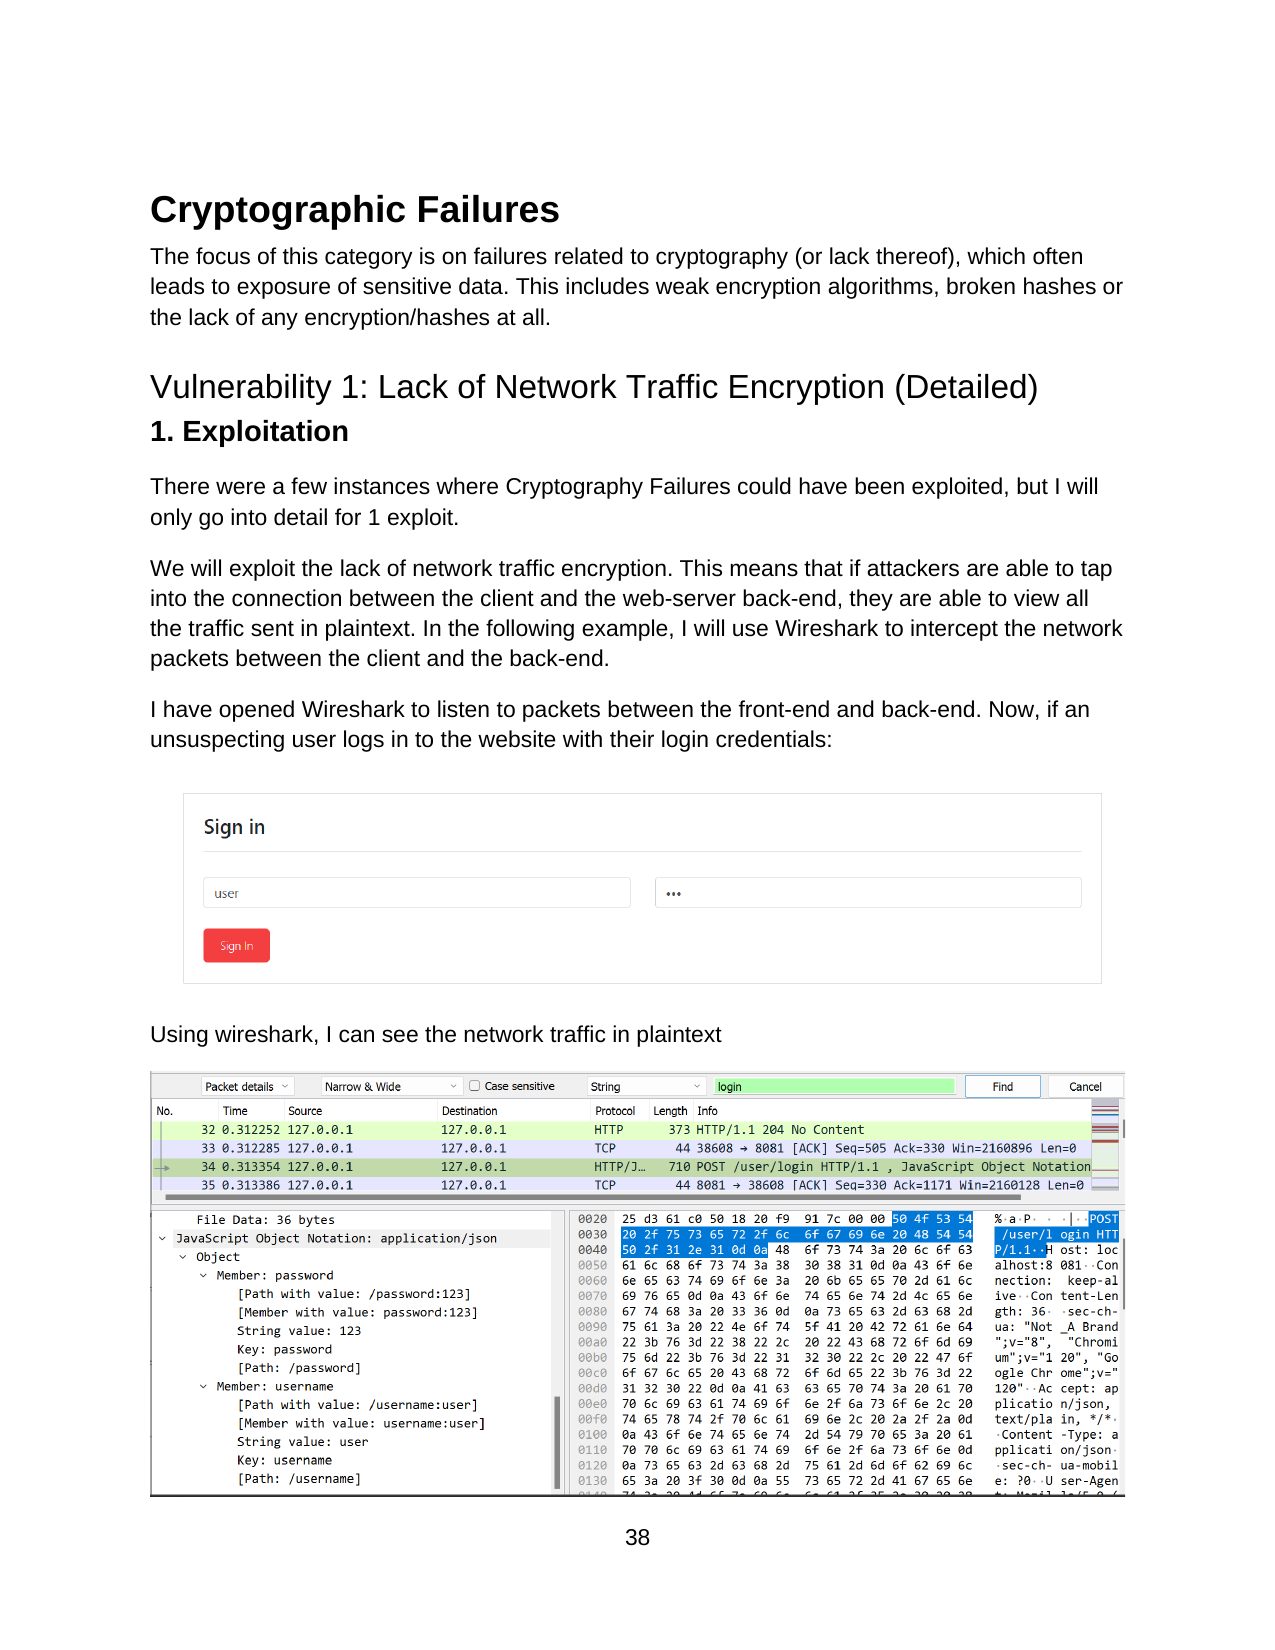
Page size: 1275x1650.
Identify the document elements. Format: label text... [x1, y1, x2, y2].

text There were a few instances where Cryptography Failures could have been exploited, but I will only go into detail for 1 exploit. [150, 473, 1125, 530]
text We will exploit the lack of network traffic encryption. This means that if attackers are able to tap into the connection between the client and the web-server back-end, they are able to view all the traffic sent in plaintext. In the following example, I will use Wireshark to intercept the network packets between the client and the back-end. [150, 554, 1125, 671]
subtitle Cryptographic Failures [150, 187, 1125, 231]
text Using wireshark, I can see the network traffic in plaintext [150, 1021, 1125, 1047]
picture [150, 777, 1125, 997]
text The focus of this category is on failures related to cryptography (or lack thereof), which often leads to exposure of sensitive data. This includes weak encryption algorithms, broken hashes or the lack of any encryption/hashes at all. [150, 243, 1125, 330]
subtitle Vulnerability 1: Lack of Network Traffic Encryption (Detailed) [150, 367, 1125, 406]
text 1. Exploitation [150, 414, 1125, 447]
picture [150, 1071, 1125, 1497]
text I have opened Wireshark to listen to packets between the front-end and back-end. Now, if an unsuspecting user logs in to the website with their login credentials: [150, 696, 1125, 753]
